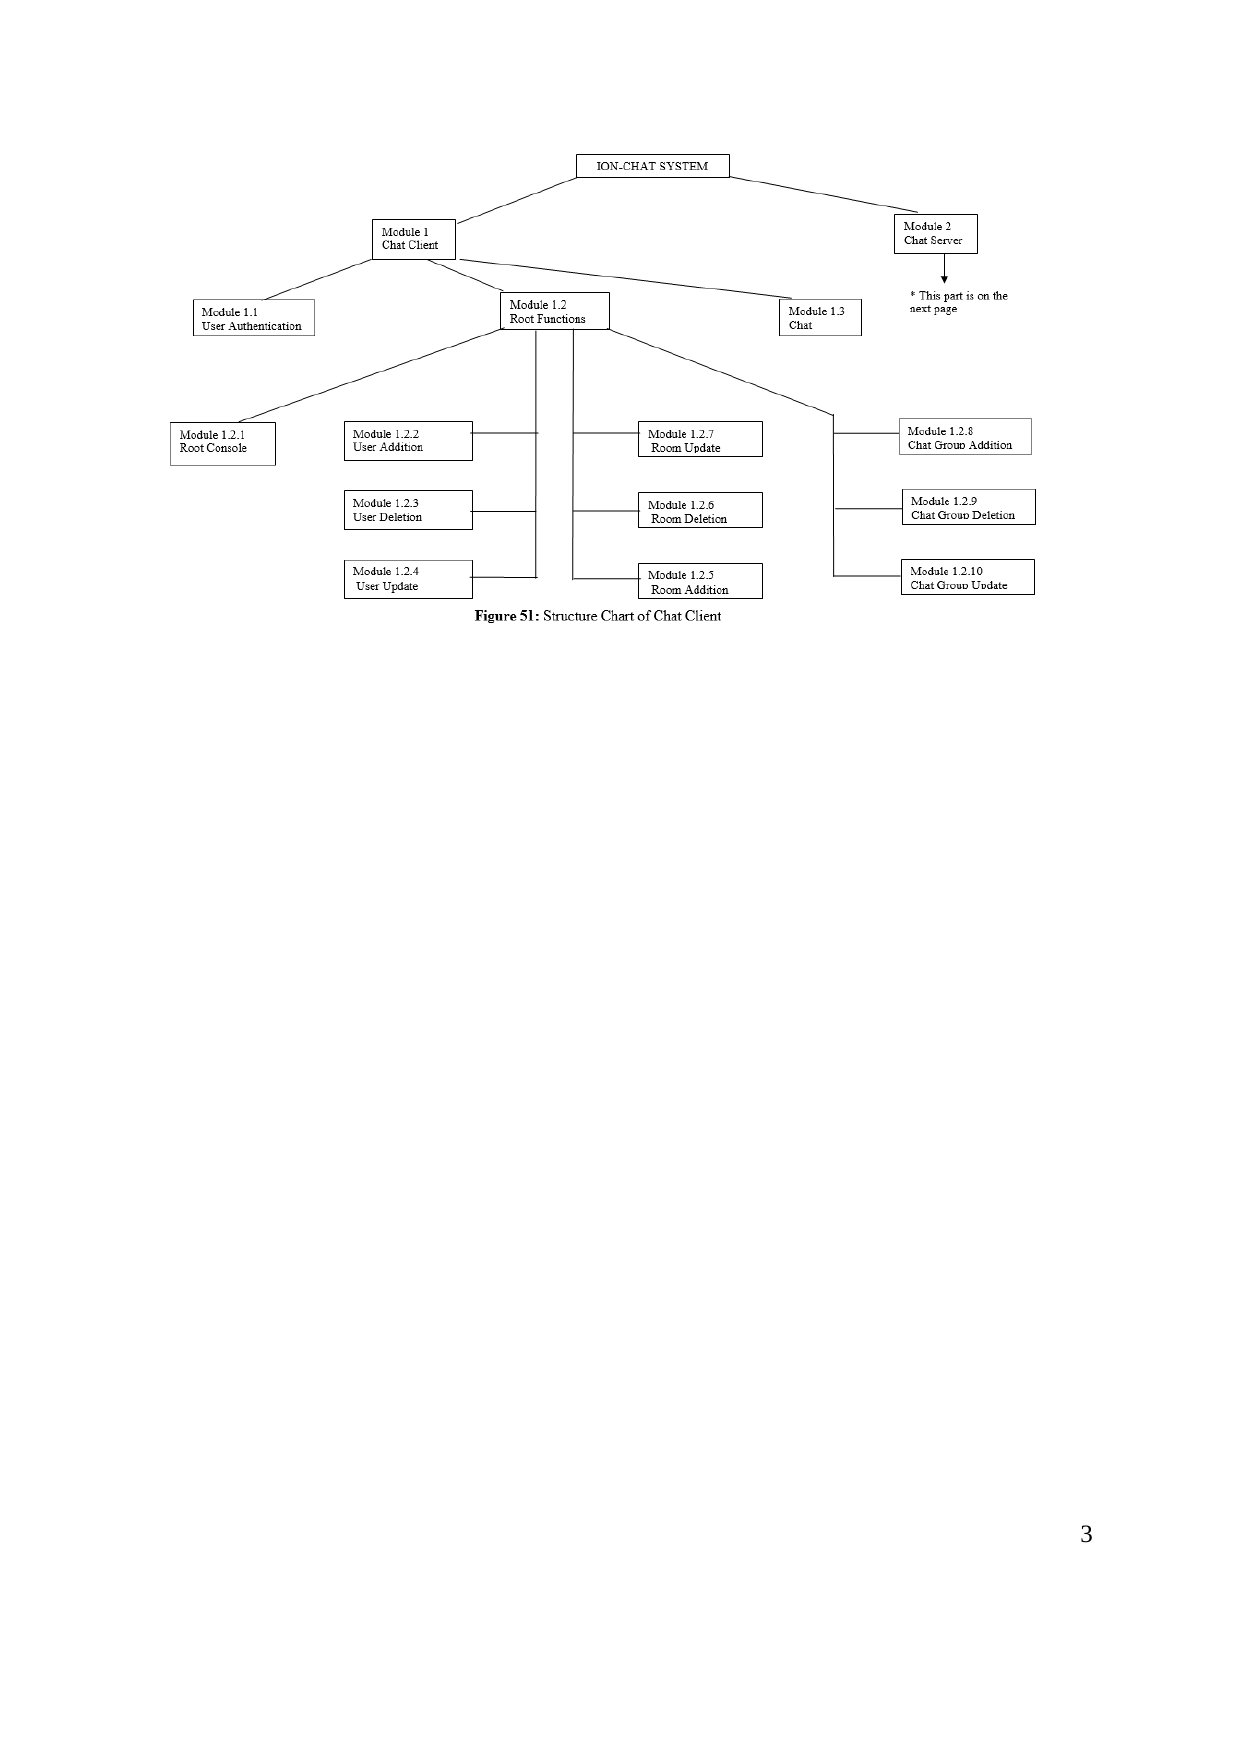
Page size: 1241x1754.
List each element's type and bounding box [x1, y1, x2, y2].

picture [147, 147, 1043, 632]
